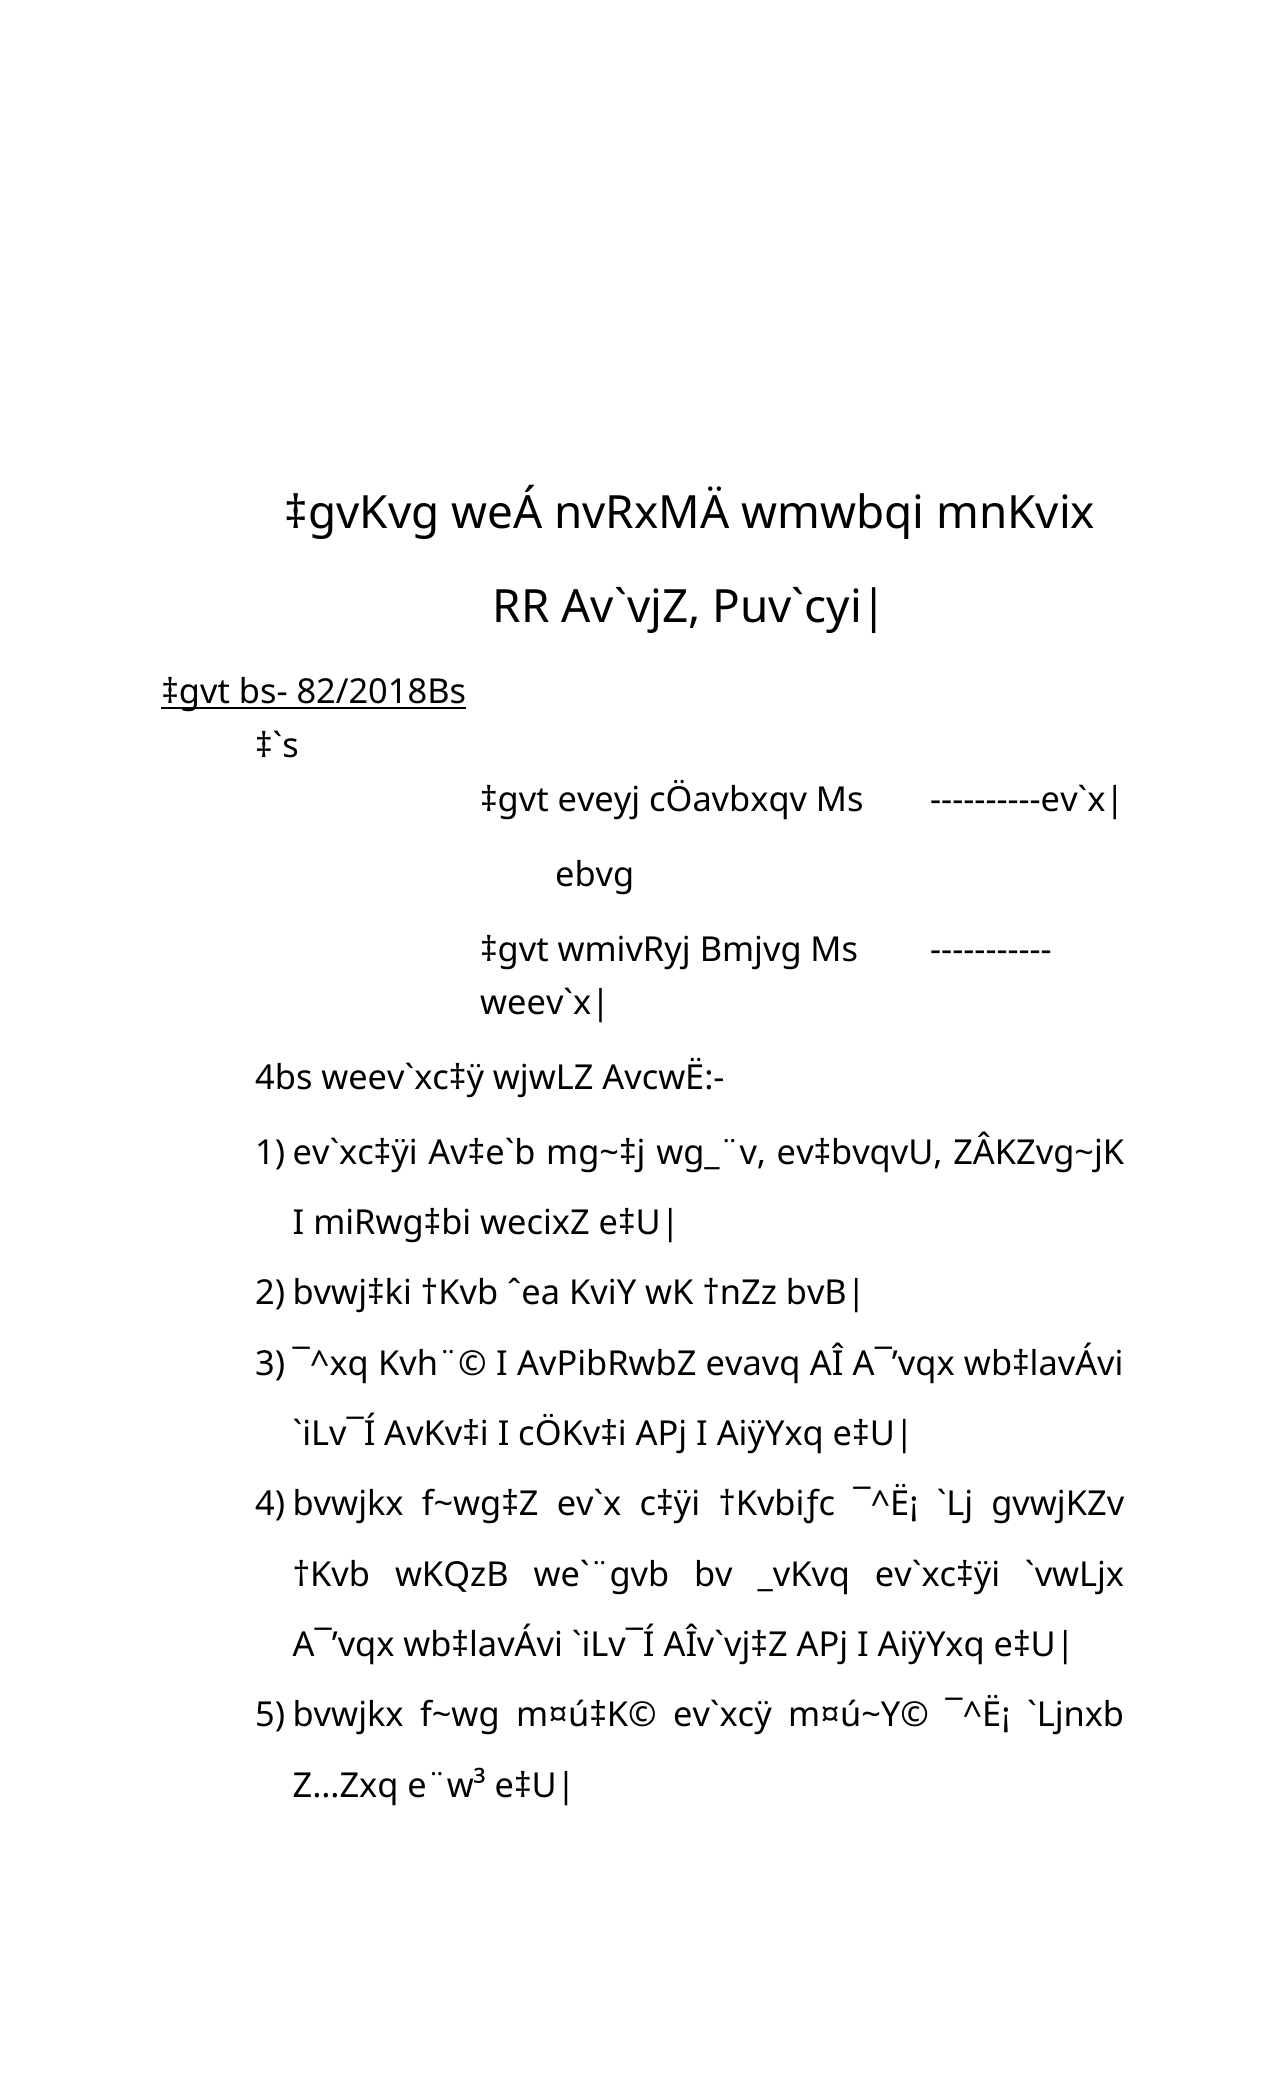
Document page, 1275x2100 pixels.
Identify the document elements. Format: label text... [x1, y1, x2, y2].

text ebvg [480, 849, 1125, 896]
list ev`xc‡ÿi Av‡e`b mg~‡j wg_¨v, ev‡bvqvU, ZÂKZvg~jK I miRwg‡bi wecixZ e‡U| [255, 1127, 1125, 1244]
text ‡gvt bs- 82/2018Bs [161, 667, 1125, 714]
text ‡gvt eveyj cÖavbxqv Ms ----------ev`x| [480, 775, 1125, 822]
list bvwjkx f~wg m¤ú‡K© ev`xcÿ m¤ú~Y© ¯^Ë¡ `Ljnxb Z…Zxq e¨w³ e‡U| [255, 1690, 1125, 1807]
text ‡gvt wmivRyj Bmjvg Ms -----------weev`x| [480, 924, 1125, 1025]
text ‡`s [255, 721, 1125, 768]
text ‡gvKvg weÁ nvRxMÄ wmwbqi mnKvix RR Av`vjZ, Puv`cyi| [255, 480, 1125, 636]
text 4bs weev`xc‡ÿ wjwLZ AvcwË:- [255, 1053, 1125, 1099]
list bvwjkx f~wg‡Z ev`x c‡ÿi †Kvbiƒc ¯^Ë¡ `Lj gvwjKZv †Kvb wKQzB we`¨gvb bv _vKvq ev`xc‡ÿi `vwLjx A¯’vqx wb‡lavÁvi `iLv¯Í AÎv`vj‡Z APj I AiÿYxq e‡U| [255, 1479, 1125, 1666]
list bvwj‡ki †Kvb ˆea KviY wK †nZz bvB| [255, 1268, 1125, 1315]
list ¯^xq Kvh¨© I AvPibRwbZ evavq AÎ A¯’vqx wb‡lavÁvi `iLv¯Í AvKv‡i I cÖKv‡i APj I AiÿYxq e‡U| [255, 1338, 1125, 1456]
